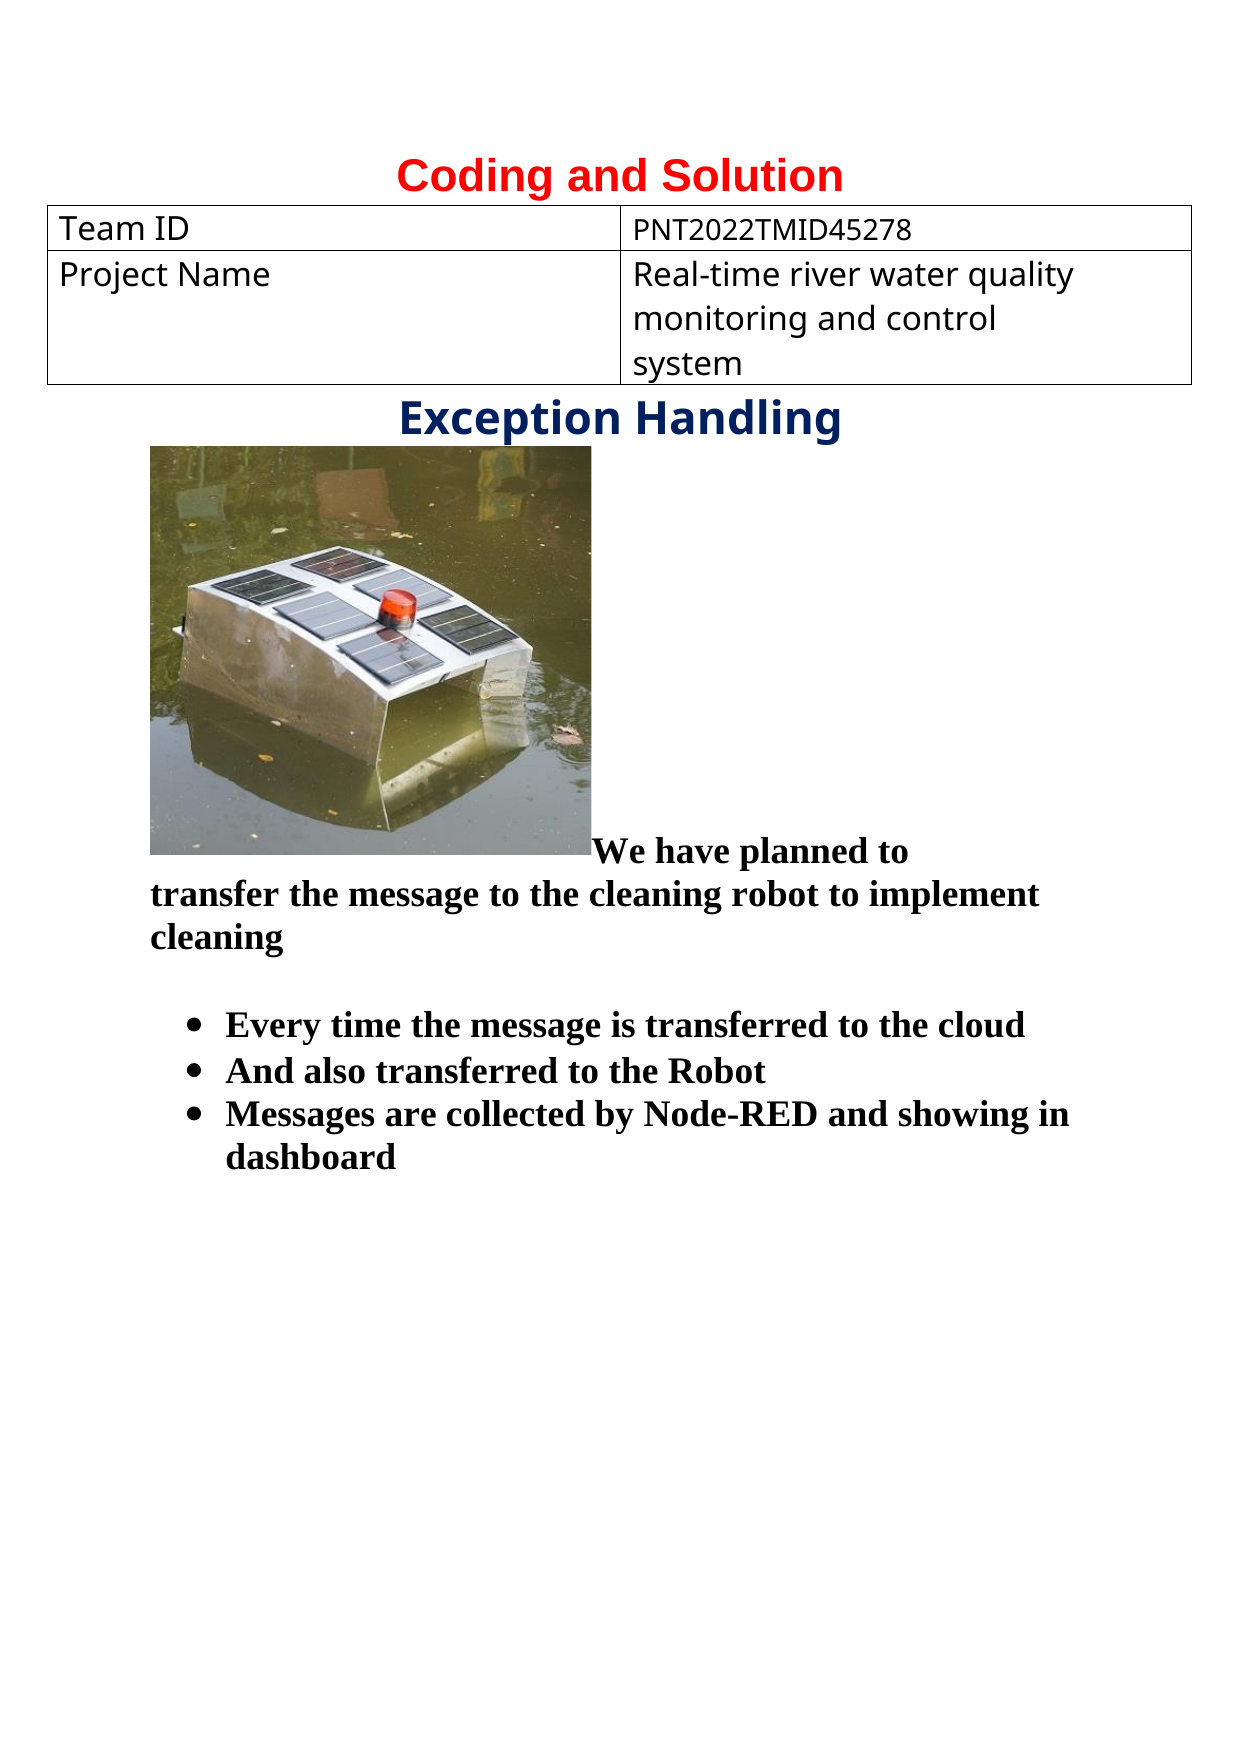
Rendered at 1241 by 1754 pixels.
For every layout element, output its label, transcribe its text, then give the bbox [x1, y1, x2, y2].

list Every time the message is transferred to the cloud [187, 1001, 1203, 1047]
title Exception Handling [395, 385, 846, 448]
picture [150, 446, 592, 828]
title Coding and Solution [395, 149, 845, 201]
list And also transferred to the Robot [187, 1047, 1203, 1092]
table_header Team ID [48, 206, 620, 249]
text We have planned to transfer the message to the cleaning robot to implement cleaning [150, 828, 1047, 958]
table_cell Project Name [48, 251, 620, 384]
table_header PNT2022TMID45278 [621, 206, 1191, 249]
table_cell Real-time river water quality monitoring and control system [621, 251, 1191, 384]
list Messages are collected by Node-RED and showing in dashboard [187, 1093, 1071, 1177]
